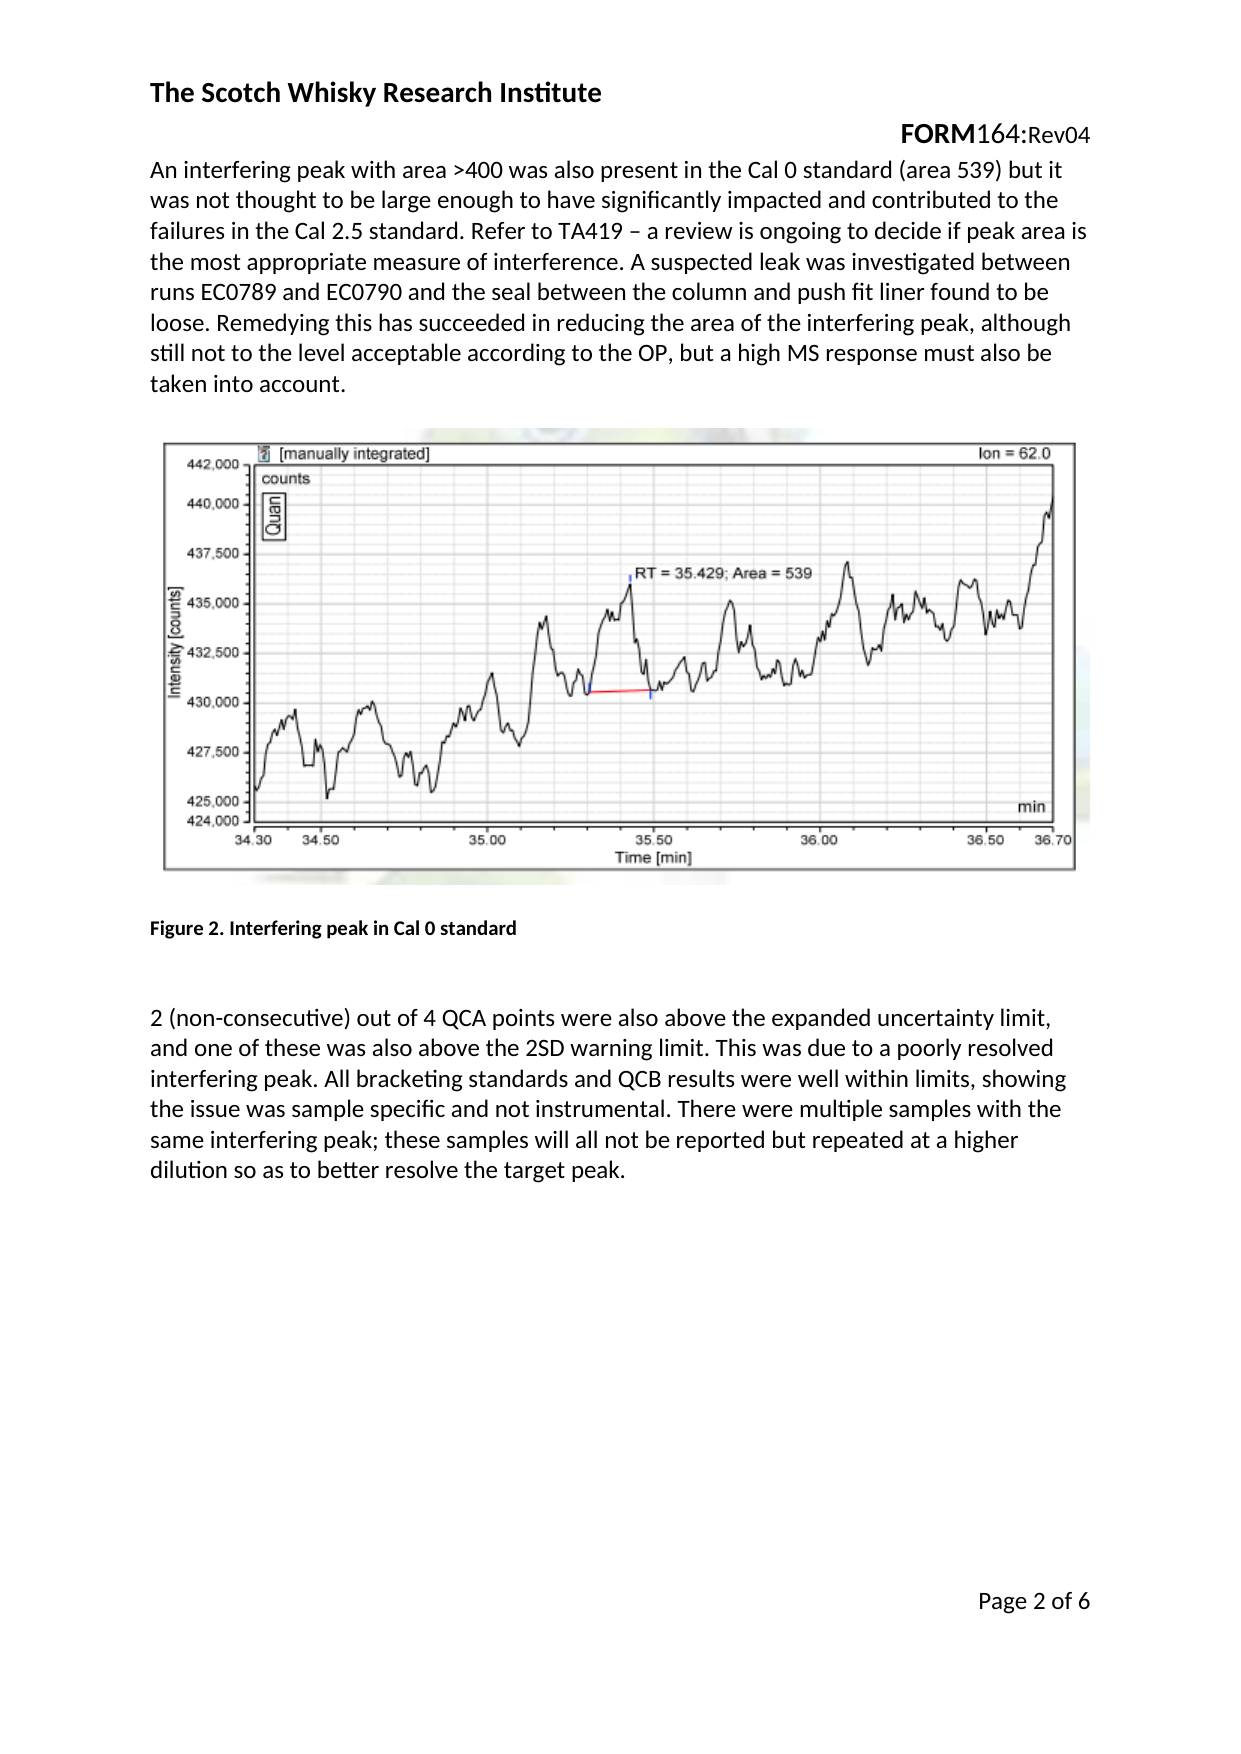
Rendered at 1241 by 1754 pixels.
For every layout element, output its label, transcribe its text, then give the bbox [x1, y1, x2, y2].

picture [150, 428, 1091, 885]
text 2 (non-consecutive) out of 4 QCA points were also above the expanded uncertainty limit, and one of these was also above the 2SD warning limit. This was due to a poorly resolved interfering peak. All bracketing standards and QCB results were well within limits, showing the issue was sample specific and not instrumental. There were multiple samples with the same interfering peak; these samples will all not be reported but repeated at a higher dilution so as to better resolve the target peak. [150, 1002, 1090, 1185]
text Figure 2. Interfering peak in Cal 0 standard [150, 915, 1090, 941]
text An interfering peak with area >400 was also present in the Cal 0 standard (area 539) but it was not thought to be large enough to have significantly impacted and contributed to the failures in the Cal 2.5 standard. Refer to TA419 – a review is ongoing to decide if peak area is the most appropriate measure of interference. A suspected leak was investigated between runs EC0789 and EC0790 and the seal between the column and push fit liner found to be loose. Remedying this has succeeded in reducing the area of the interfering peak, although still not to the level acceptable according to the OP, but a high MS response must also be taken into account. [150, 154, 1090, 398]
